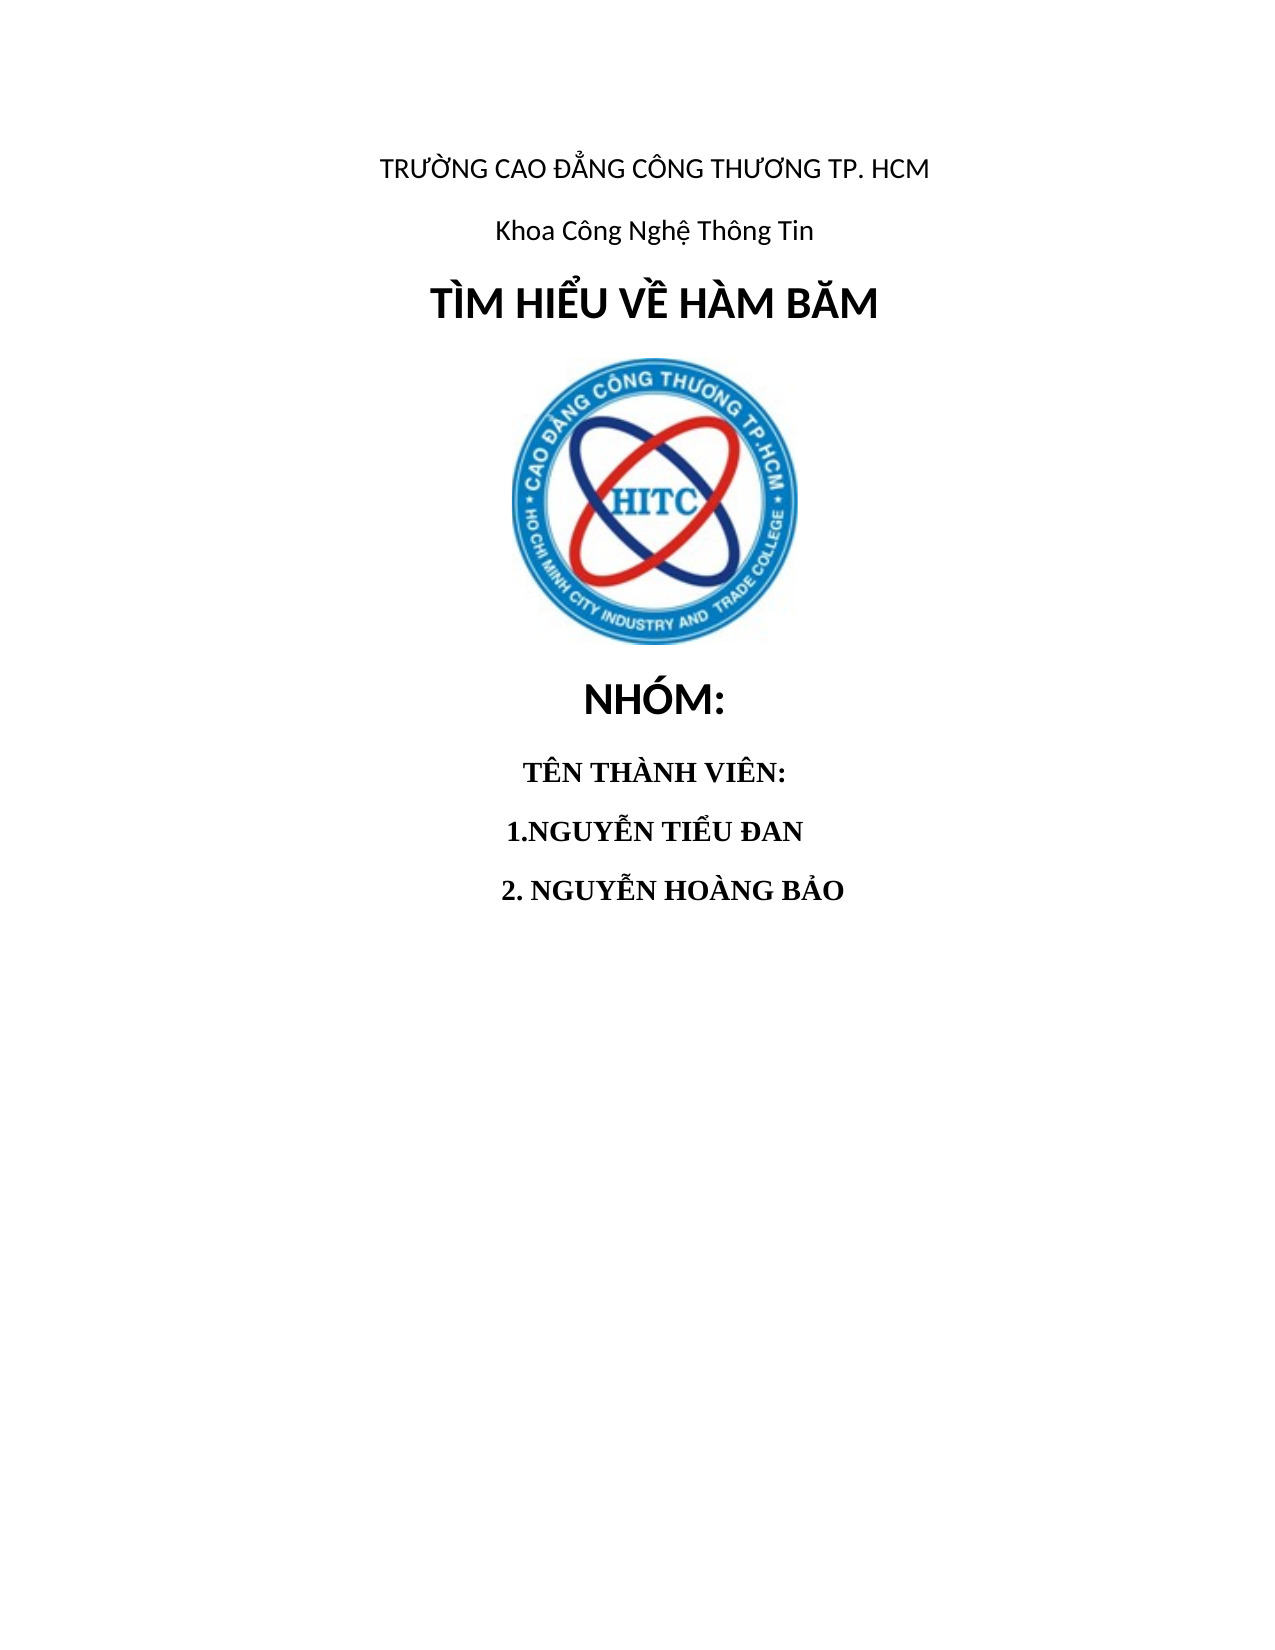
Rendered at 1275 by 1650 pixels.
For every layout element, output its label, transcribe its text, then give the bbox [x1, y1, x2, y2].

text TÊN THÀNH VIÊN: [187, 755, 1122, 788]
picture [511, 358, 798, 645]
text 1.NGUYỄN TIỂU ĐAN [187, 814, 1122, 848]
text NHÓM: [187, 669, 1122, 726]
text Khoa Công Nghệ Thông Tin [187, 212, 1122, 247]
text 2. NGUYỄN HOÀNG BẢO [187, 873, 1122, 907]
text TÌM HIỂU VỀ HÀM BĂM [187, 273, 1122, 329]
text TRƯỜNG CAO ĐẲNG CÔNG THƯƠNG TP. HCM [187, 150, 1122, 186]
